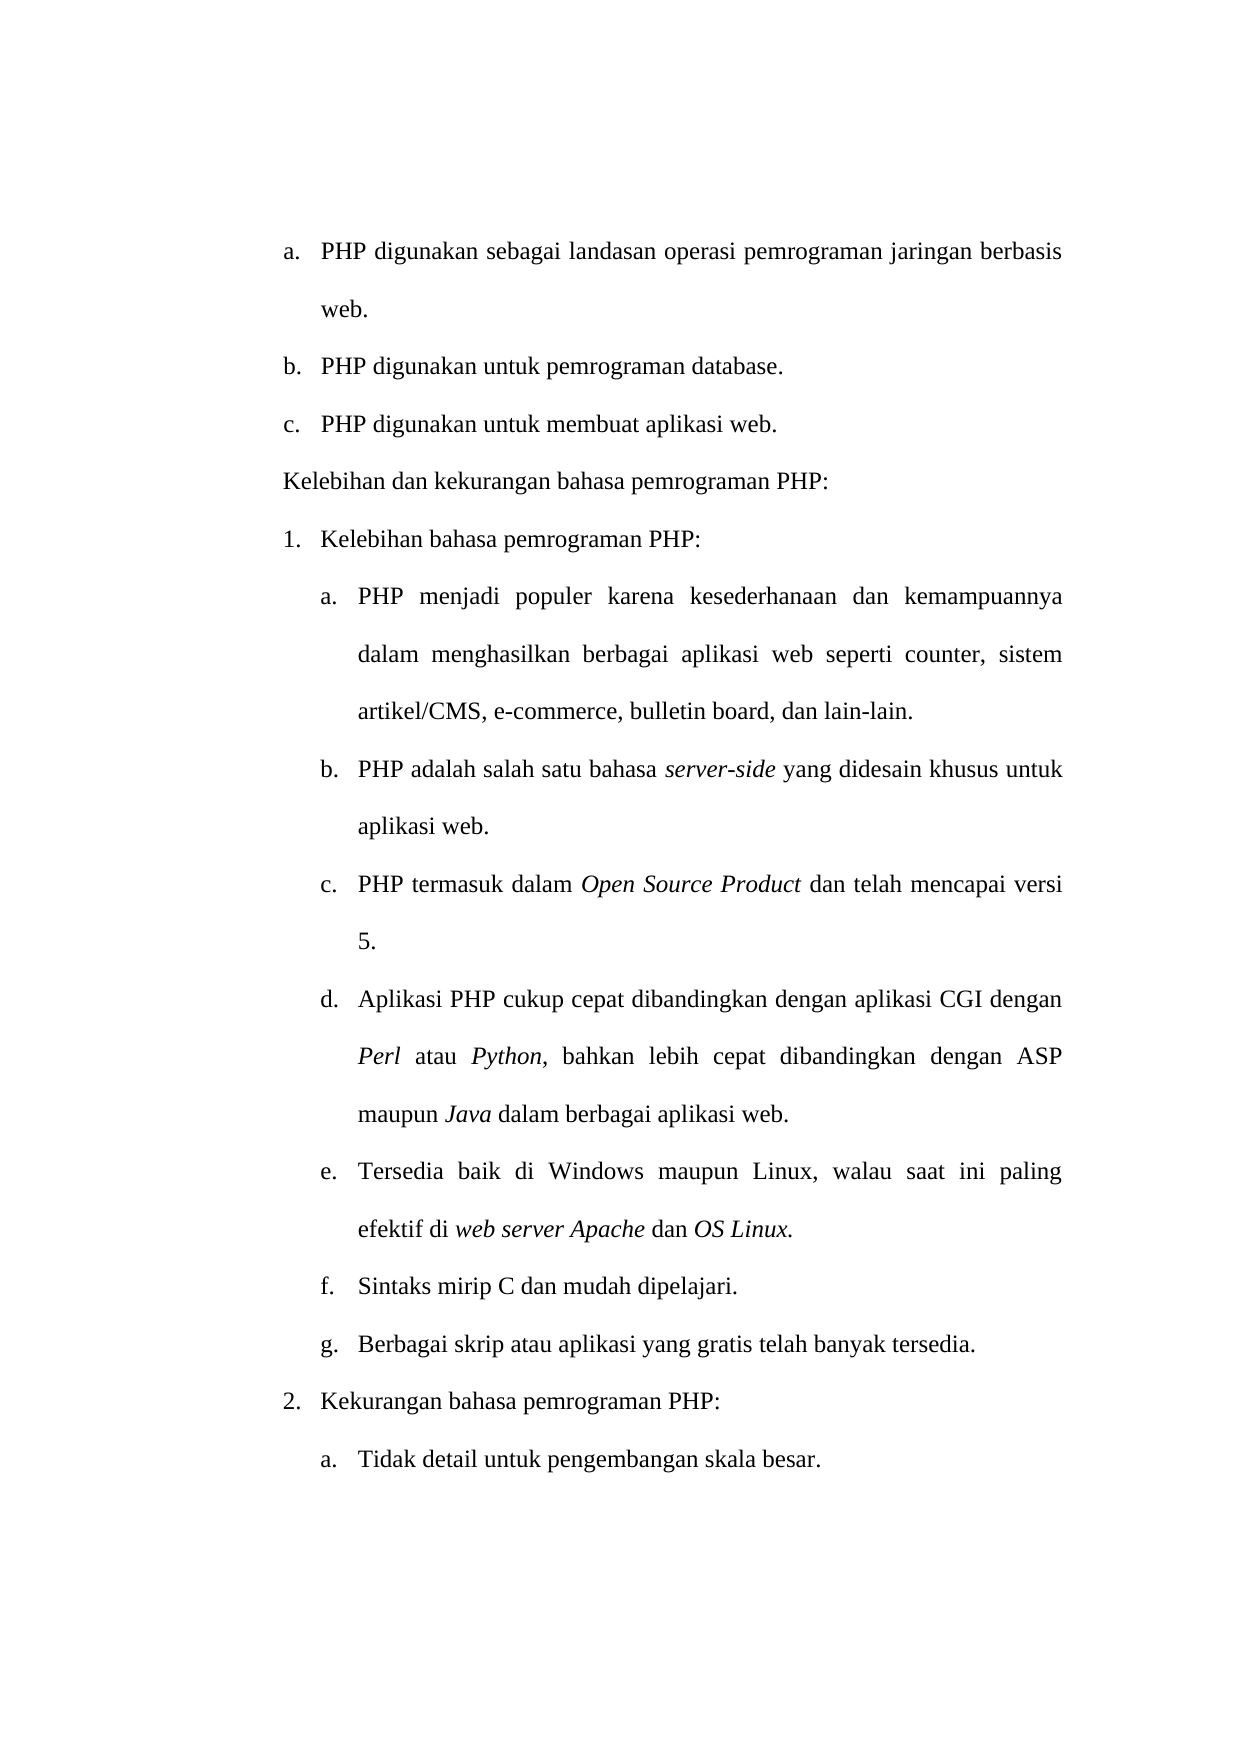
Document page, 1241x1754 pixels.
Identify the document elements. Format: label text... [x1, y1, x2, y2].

list Aplikasi PHP cukup cepat dibandingkan dengan aplikasi CGI dengan Perl atau Python, bahkan lebih cepat dibandingkan dengan ASP maupun Java dalam berbagai aplikasi web. [320, 984, 1063, 1127]
list PHP digunakan untuk membuat aplikasi web. [283, 409, 1063, 437]
list Tersedia baik di Windows maupun Linux, walau saat ini paling efektif di web server Apache dan OS Linux. [320, 1156, 1063, 1242]
list PHP digunakan sebagai landasan operasi pemrograman jaringan berbasis web. [283, 236, 1063, 322]
list PHP menjadi populer karena kesederhanaan dan kemampuannya dalam menghasilkan berbagai aplikasi web seperti counter, sistem artikel/CMS, e-commerce, bulletin board, dan lain-lain. [320, 581, 1063, 725]
list PHP adalah salah satu bahasa server-side yang didesain khusus untuk aplikasi web. [320, 754, 1063, 840]
text Kelebihan dan kekurangan bahasa pemrograman PHP: [236, 466, 1063, 495]
list Kelebihan bahasa pemrograman PHP: [283, 524, 1063, 552]
list Berbagai skrip atau aplikasi yang gratis telah banyak tersedia. [320, 1329, 1063, 1357]
list Sintaks mirip C dan mudah dipelajari. [320, 1271, 1063, 1300]
list Tidak detail untuk pengembangan skala besar. [320, 1444, 1063, 1472]
list PHP digunakan untuk pemrograman database. [283, 351, 1063, 380]
list PHP termasuk dalam Open Source Product dan telah mencapai versi 5. [320, 869, 1063, 955]
list Kekurangan bahasa pemrograman PHP: [283, 1386, 1063, 1415]
